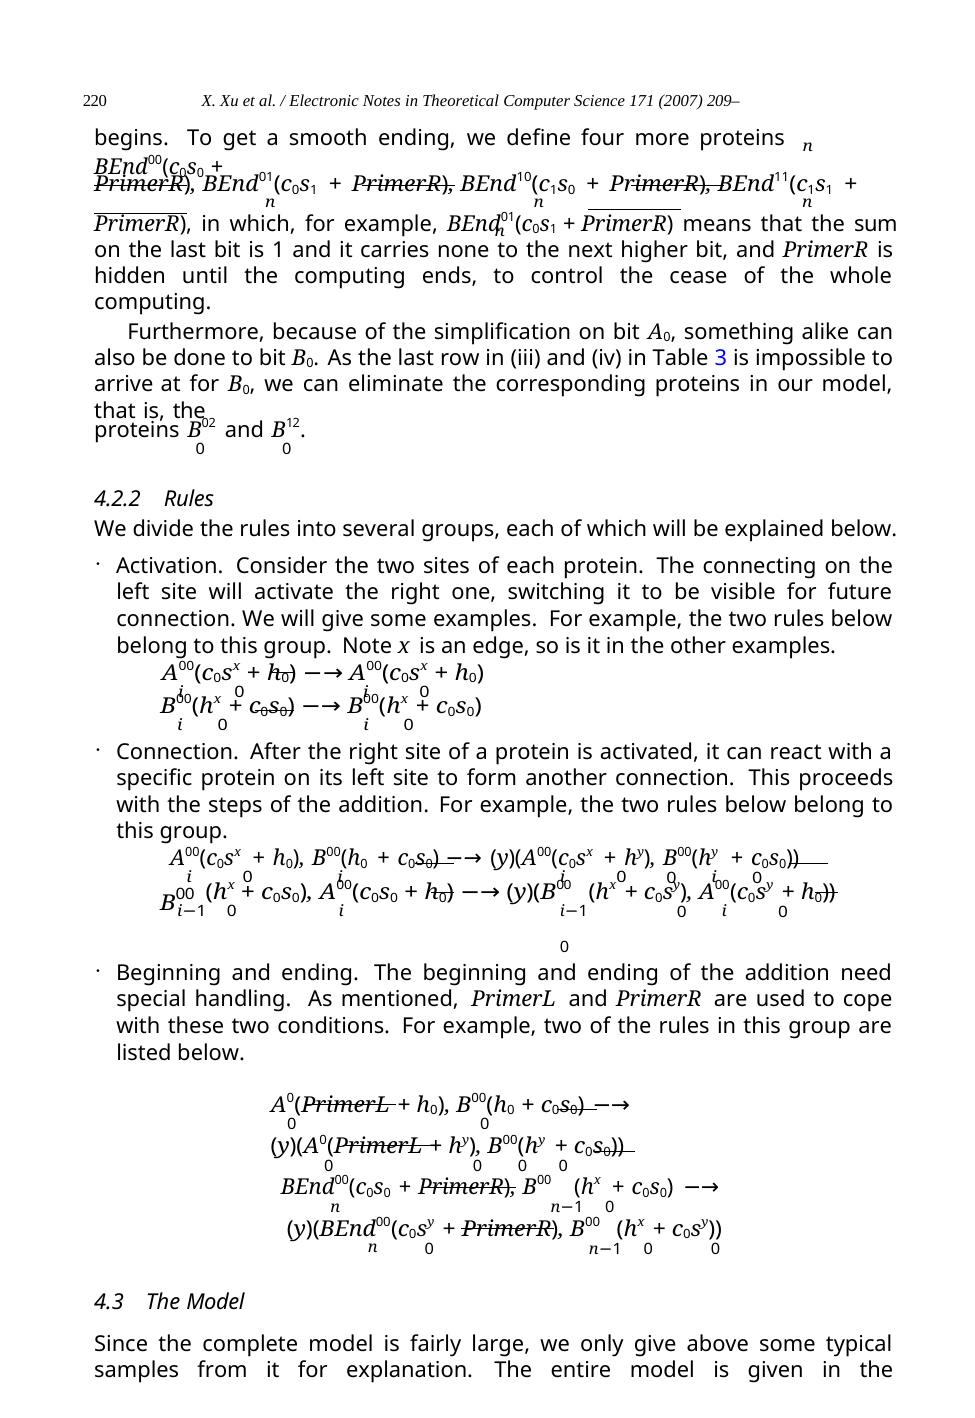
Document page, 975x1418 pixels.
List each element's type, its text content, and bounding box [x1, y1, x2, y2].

text B00(hx + c0s0) −→ B00(hx + c0s0) [160, 701, 904, 717]
text A00(c0sx + h0) −→ A00(c0sx + h0) [161, 666, 904, 684]
list Activation. Consider the two sites of each protein. The connecting on the left site will activate the right one, switching it to be visible for future connection. We will give some examples. For example, the two rules below belong to this group. Note x is an edge, so is it in the other examples. [95, 552, 893, 660]
text (hx + c0sy), A00(c0sy + h0)) [588, 887, 904, 903]
text 0 i 0 [677, 903, 904, 921]
text begins. To get a smooth ending, we define four more proteins BEnd00(c0s0 + [94, 122, 904, 180]
text Furthermore, because of the simplification on bit A0, something alike can also be done to bit B0. As the last row in (iii) and (iv) in Table 3 is impossible to arrive at for B0, we can eliminate the corresponding proteins in our model, that is, the [94, 318, 893, 425]
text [94, 1330, 893, 1384]
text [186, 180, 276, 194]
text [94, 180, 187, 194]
text i 0 i i 0 0 i 0 [186, 869, 904, 887]
text n 0 n−1 0 0 [368, 1240, 904, 1258]
text B00 [71, 887, 195, 903]
list Beginning and ending. The beginning and ending of the addition need special handling. As mentioned, PrimerL and PrimerR are used to cope with these two conditions. For example, two of the rules in this group are listed below. [95, 959, 893, 1067]
text i 0 i 0 [178, 684, 904, 701]
list The Model [94, 1286, 904, 1316]
text 0 0 [195, 441, 904, 457]
text n n−1 0 [71, 1198, 874, 1216]
text i 0 i 0 [177, 717, 904, 734]
text proteins B02 and B12. [98, 425, 904, 441]
text n n n [265, 194, 904, 211]
text BEnd00(c0s0 + PrimerR), B00 (hx + c0s0) −→ [134, 1181, 866, 1198]
text 0 0 0 0 [324, 1158, 904, 1174]
text (hx + c0s0), A00(c0s0 + h0) −→ (y)(B00 [205, 887, 518, 903]
text A0(PrimerL + h0), B00(h0 + c0s0) −→ [270, 1097, 904, 1116]
text on the last bit is 1 and it carries none to the next higher bit, and PrimerR is hidden until the computing ends, to control the cease of the whole computing. [94, 237, 893, 316]
text 0 0 [287, 1116, 904, 1132]
text (y)(A0(PrimerL + hy), B00(hy + c0s0)) [270, 1139, 904, 1158]
list Connection. After the right site of a protein is activated, it can react with a specific protein on its left site to form another connection. This proceeds with the steps of the addition. For example, the two rules below belong to this group. [95, 738, 893, 845]
text We divide the rules into several groups, each of which will be explained below. [94, 512, 904, 542]
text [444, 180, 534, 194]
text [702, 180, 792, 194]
text A00(c0sx + h0), B00(h0 + c0s0) −→ (y)(A00(c0sx + hy), B00(hy + c0s0)) [169, 852, 904, 869]
text (y)(BEnd00(c0sy + PrimerR), B00 (hx + c0sy)) [143, 1222, 866, 1240]
list Rules [94, 482, 904, 512]
text i−1 0 i [177, 903, 348, 921]
text i−1 0 [559, 903, 618, 956]
text PrimerR), in which, for example, BEnd01(c0s1 + PrimerR) means that the sum [94, 211, 904, 236]
